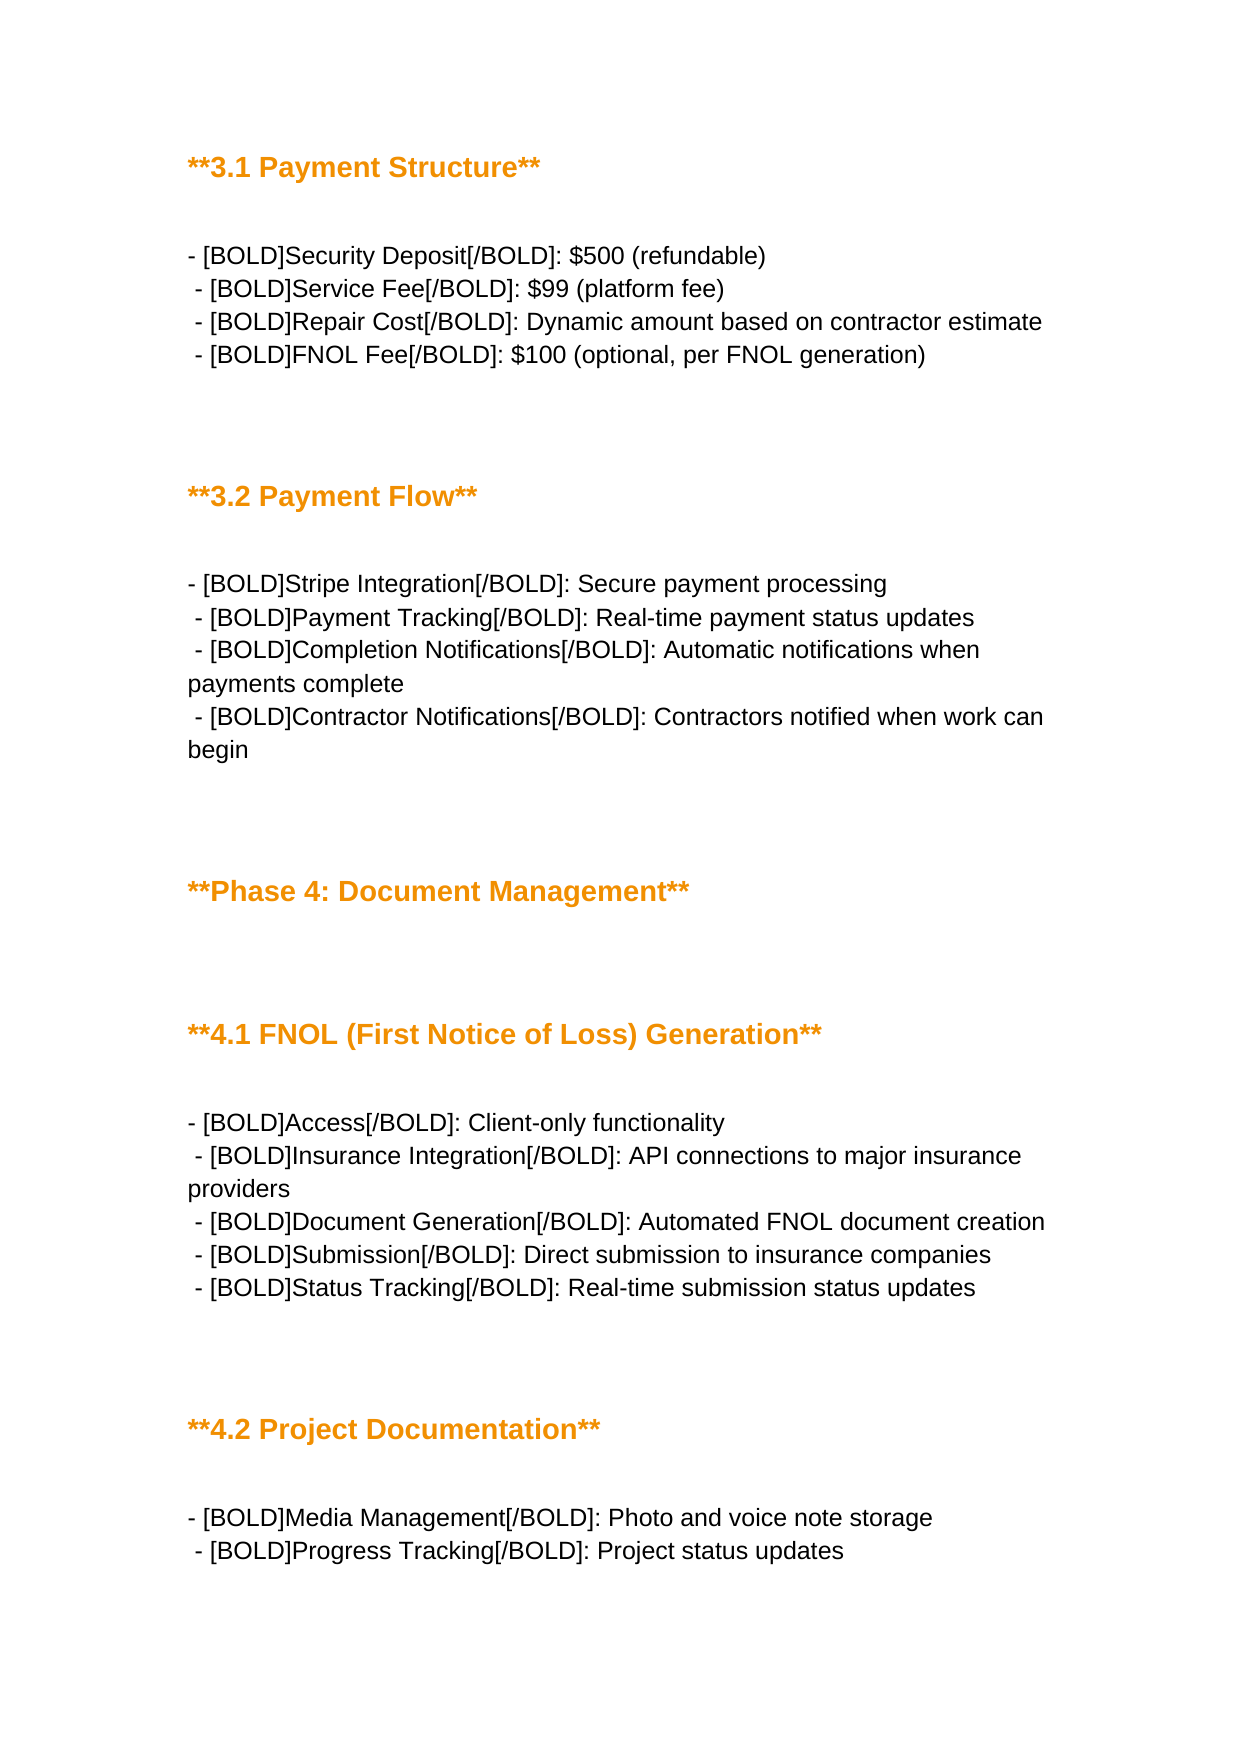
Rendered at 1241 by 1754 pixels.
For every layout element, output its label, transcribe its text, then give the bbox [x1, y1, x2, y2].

text - [BOLD]Stripe Integration[/BOLD]: Secure payment processing - [BOLD]Payment Tracking[/BOLD]: Real-time payment status updates - [BOLD]Completion Notifications[/BOLD]: Automatic notifications when payments complete - [BOLD]Contractor Notifications[/BOLD]: Contractors notified when work can begin [187, 569, 1053, 796]
text - [BOLD]Access[/BOLD]: Client-only functionality - [BOLD]Insurance Integration[/BOLD]: API connections to major insurance providers - [BOLD]Document Generation[/BOLD]: Automated FNOL document creation - [BOLD]Submission[/BOLD]: Direct submission to insurance companies - [BOLD]Status Tracking[/BOLD]: Real-time submission status updates [187, 1108, 1053, 1334]
text **4.2 Project Documentation** [187, 1412, 1053, 1478]
text **3.1 Payment Structure** [187, 150, 1053, 216]
text **3.2 Payment Flow** [187, 479, 1053, 544]
text **Phase 4: Document Management** [187, 873, 1053, 939]
text - [BOLD]Security Deposit[/BOLD]: $500 (refundable) - [BOLD]Service Fee[/BOLD]: $99 (platform fee) - [BOLD]Repair Cost[/BOLD]: Dynamic amount based on contractor estimate - [BOLD]FNOL Fee[/BOLD]: $100 (optional, per FNOL generation) [187, 241, 1053, 401]
text **4.1 FNOL (First Notice of Loss) Generation** [187, 1017, 1053, 1083]
